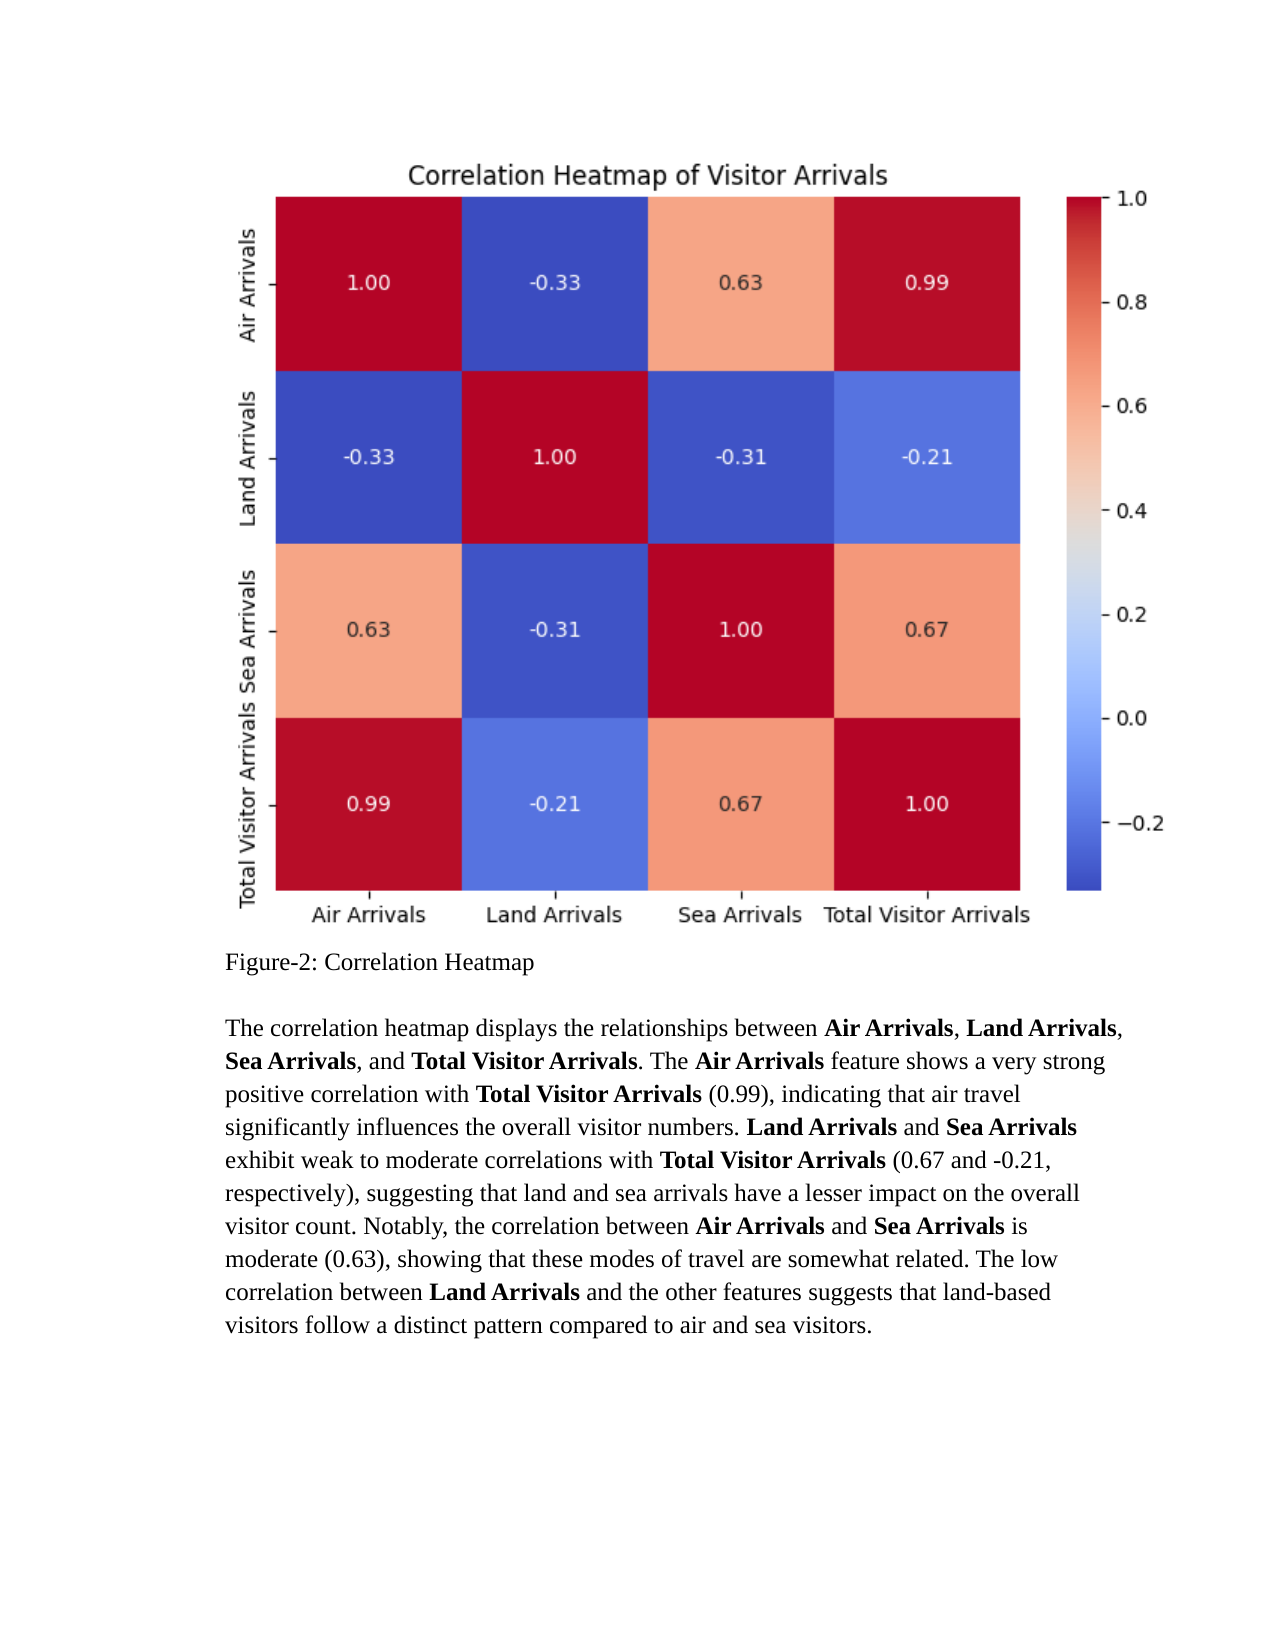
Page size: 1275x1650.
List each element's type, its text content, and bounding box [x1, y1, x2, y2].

picture [225, 150, 1181, 942]
list The correlation heatmap displays the relationships between Air Arrivals, Land Arrivals, Sea Arrivals, and Total Visitor Arrivals. The Air Arrivals feature shows a very strong positive correlation with Total Visitor Arrivals (0.99), indicating that air travel significantly influences the overall visitor numbers. Land Arrivals and Sea Arrivals exhibit weak to moderate correlations with Total Visitor Arrivals (0.67 and -0.21, respectively), suggesting that land and sea arrivals have a lesser impact on the overall visitor count. Notably, the correlation between Air Arrivals and Sea Arrivals is moderate (0.63), showing that these modes of travel are somewhat related. The low correlation between Land Arrivals and the other features suggests that land-based visitors follow a distinct pattern compared to air and sea visitors. [225, 1013, 1125, 1339]
list Figure-2: Correlation Heatmap [225, 947, 1125, 976]
